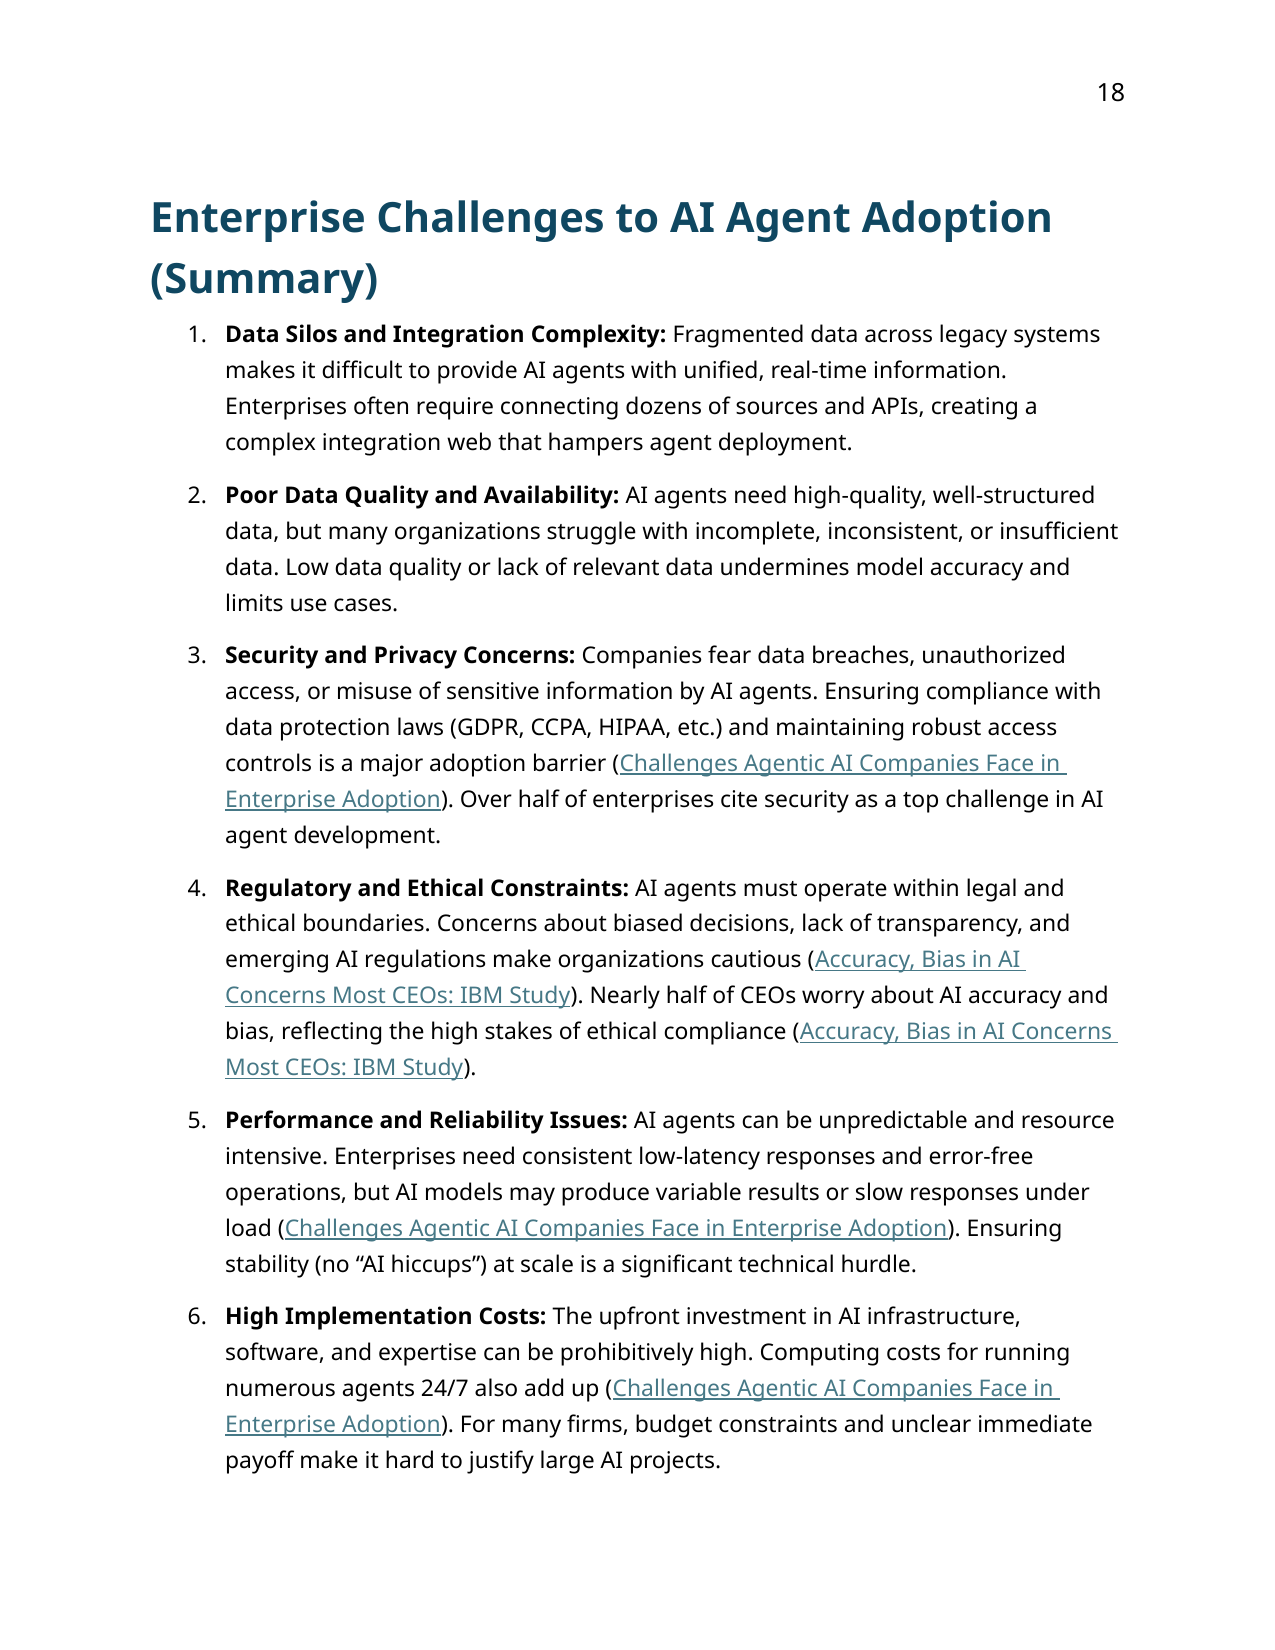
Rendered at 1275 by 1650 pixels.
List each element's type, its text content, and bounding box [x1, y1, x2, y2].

list Performance and Reliability Issues: AI agents can be unpredictable and resource intensive. Enterprises need consistent low-latency responses and error-free operations, but AI models may produce variable results or slow responses under load (Challenges Agentic AI Companies Face in Enterprise Adoption). Ensuring stability (no “AI hiccups”) at scale is a significant technical hurdle. [187, 1104, 1125, 1279]
list Regulatory and Ethical Constraints: AI agents must operate within legal and ethical boundaries. Concerns about biased decisions, lack of transparency, and emerging AI regulations make organizations cautious (Accuracy, Bias in AI Concerns Most CEOs: IBM Study). Nearly half of CEOs worry about AI accuracy and bias, reflecting the high stakes of ethical compliance (Accuracy, Bias in AI Concerns Most CEOs: IBM Study). [187, 871, 1125, 1082]
list Poor Data Quality and Availability: AI agents need high-quality, well-structured data, but many organizations struggle with incomplete, inconsistent, or insufficient data. Low data quality or lack of relevant data undermines model accuracy and limits use cases. [187, 479, 1125, 618]
list Data Silos and Integration Complexity: Fragmented data across legacy systems makes it difficult to provide AI agents with unified, real-time information. Enterprises often require connecting dozens of sources and APIs, creating a complex integration web that hampers agent deployment. [187, 318, 1125, 457]
list Security and Privacy Concerns: Companies fear data breaches, unauthorized access, or misuse of sensitive information by AI agents. Ensuring compliance with data protection laws (GDPR, CCPA, HIPAA, etc.) and maintaining robust access controls is a major adoption barrier (Challenges Agentic AI Companies Face in Enterprise Adoption). Over half of enterprises cite security as a top challenge in AI agent development. [187, 639, 1125, 850]
list High Implementation Costs: The upfront investment in AI infrastructure, software, and expertise can be prohibitively high. Computing costs for running numerous agents 24/7 also add up (Challenges Agentic AI Companies Face in Enterprise Adoption). For many firms, budget constraints and unclear immediate payoff make it hard to justify large AI projects. [187, 1300, 1125, 1475]
subtitle Enterprise Challenges to AI Agent Adoption (Summary) [150, 187, 1125, 306]
